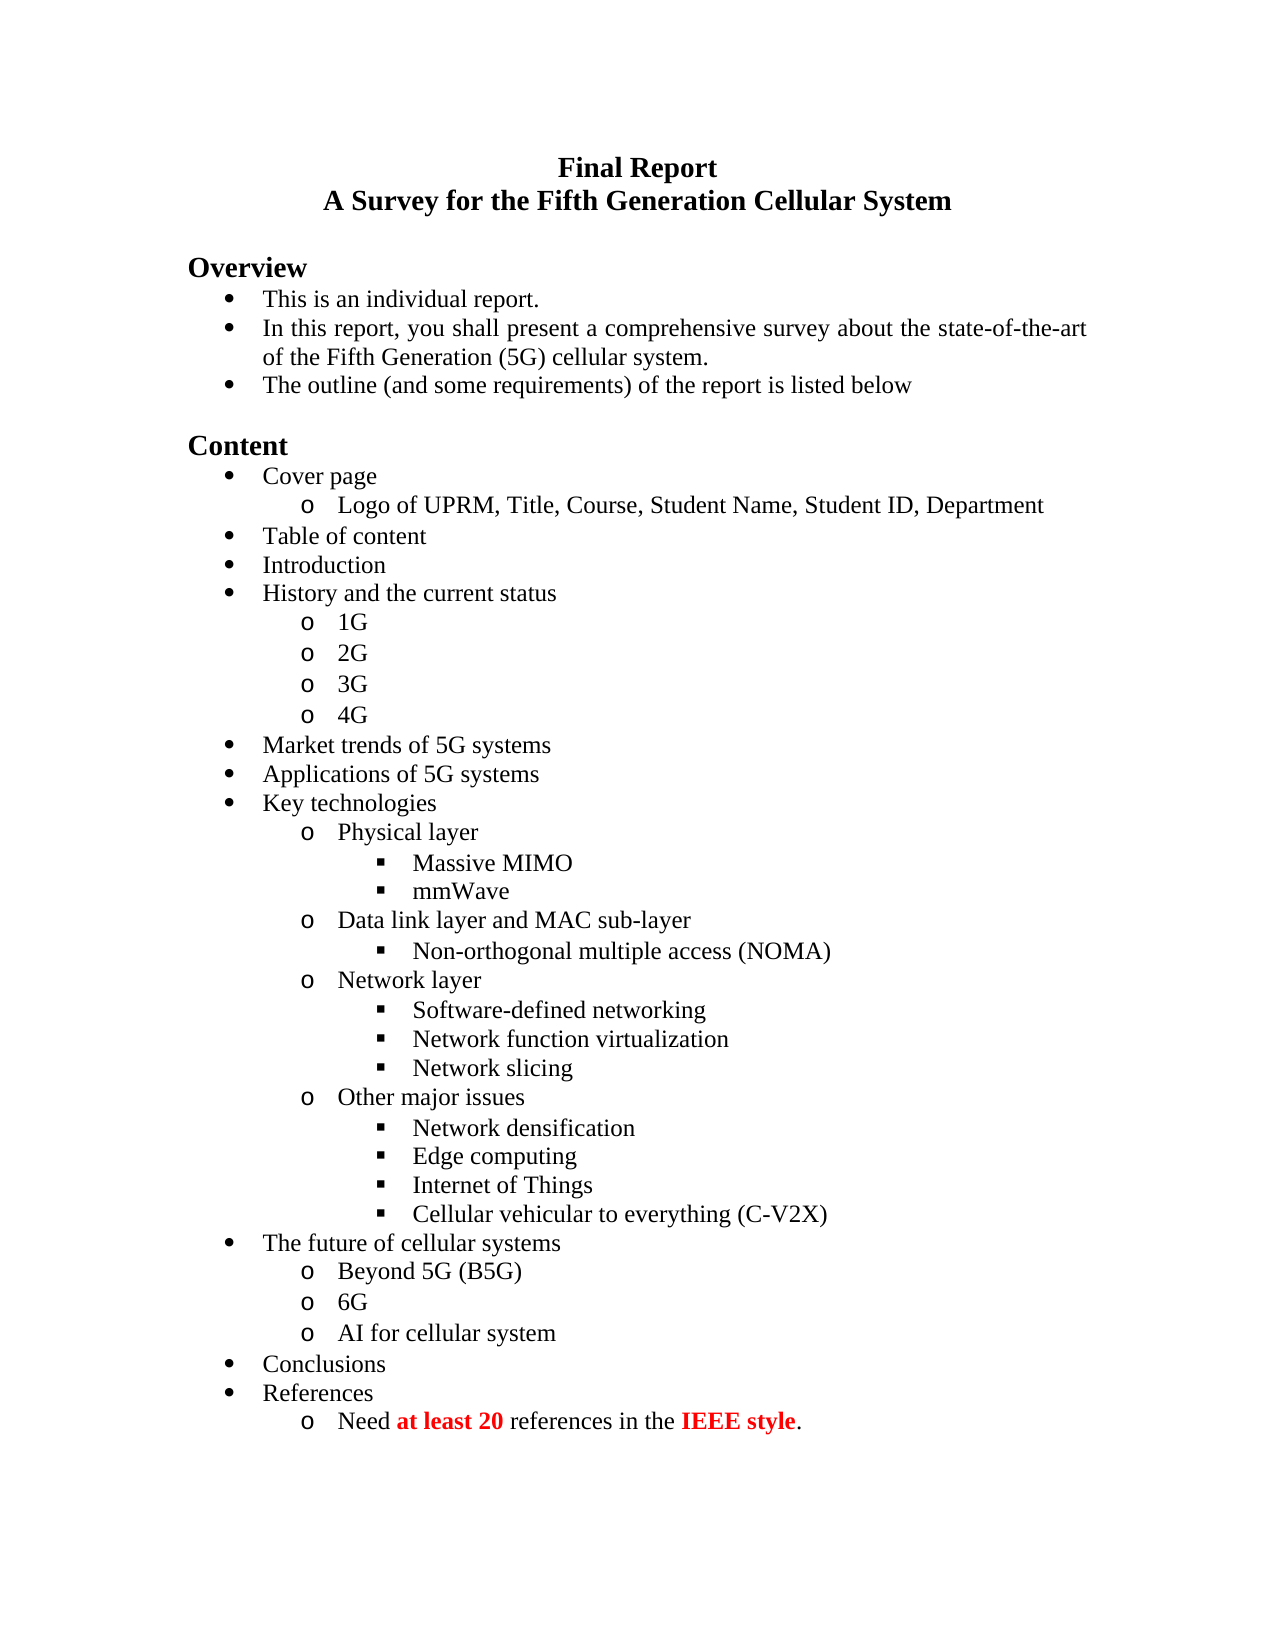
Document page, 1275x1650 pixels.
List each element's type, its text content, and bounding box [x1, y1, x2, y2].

list Data link layer and MAC sub-layer [300, 905, 1087, 936]
list Non-orthogonal multiple access (NOMA) [375, 936, 1087, 965]
list Conclusions [225, 1349, 1087, 1378]
list Other major issues [300, 1082, 1087, 1113]
list History and the current status [225, 578, 1087, 607]
list Key technologies [225, 788, 1087, 817]
list Internet of Things [375, 1170, 1087, 1199]
list Physical layer [300, 817, 1087, 848]
list Logo of UPRM, Title, Course, Student Name, Student ID, Department [300, 490, 1087, 521]
text Overview [187, 251, 1087, 284]
list 4G [300, 700, 1087, 731]
list Beyond 5G (B5G) [300, 1256, 1087, 1287]
list The future of cellular systems [225, 1228, 1087, 1256]
list Network densification [375, 1113, 1087, 1141]
text A Survey for the Fifth Generation Cellular System [187, 183, 1087, 217]
list Introduction [225, 550, 1087, 578]
list This is an individual report. [225, 284, 1087, 313]
list 1G [300, 607, 1087, 638]
list Need at least 20 references in the IEEE style. [300, 1406, 1087, 1437]
list Edge computing [375, 1141, 1087, 1170]
text Content [187, 428, 1087, 461]
list Massive MIMO [375, 848, 1087, 876]
list The outline (and some requirements) of the report is listed below [225, 370, 1087, 399]
list mmWave [375, 876, 1087, 905]
list Network function virtualization [375, 1024, 1087, 1053]
list References [225, 1378, 1087, 1406]
list Market trends of 5G systems [225, 731, 1087, 759]
list Network slicing [375, 1053, 1087, 1082]
list 2G [300, 638, 1087, 669]
list Cellular vehicular to everything (C-V2X) [375, 1199, 1087, 1228]
list 3G [300, 669, 1087, 700]
text Final Report [187, 150, 1087, 183]
list Network layer [300, 965, 1087, 996]
list 6G [300, 1287, 1087, 1318]
list Applications of 5G systems [225, 759, 1087, 788]
list Software-defined networking [375, 996, 1087, 1024]
list In this report, you shall present a comprehensive survey about the state-of-the-art of the Fifth Generation (5G) cellular system. [225, 313, 1087, 370]
list AI for cellular system [300, 1318, 1087, 1349]
list Table of content [225, 521, 1087, 550]
list Cover page [225, 461, 1087, 490]
